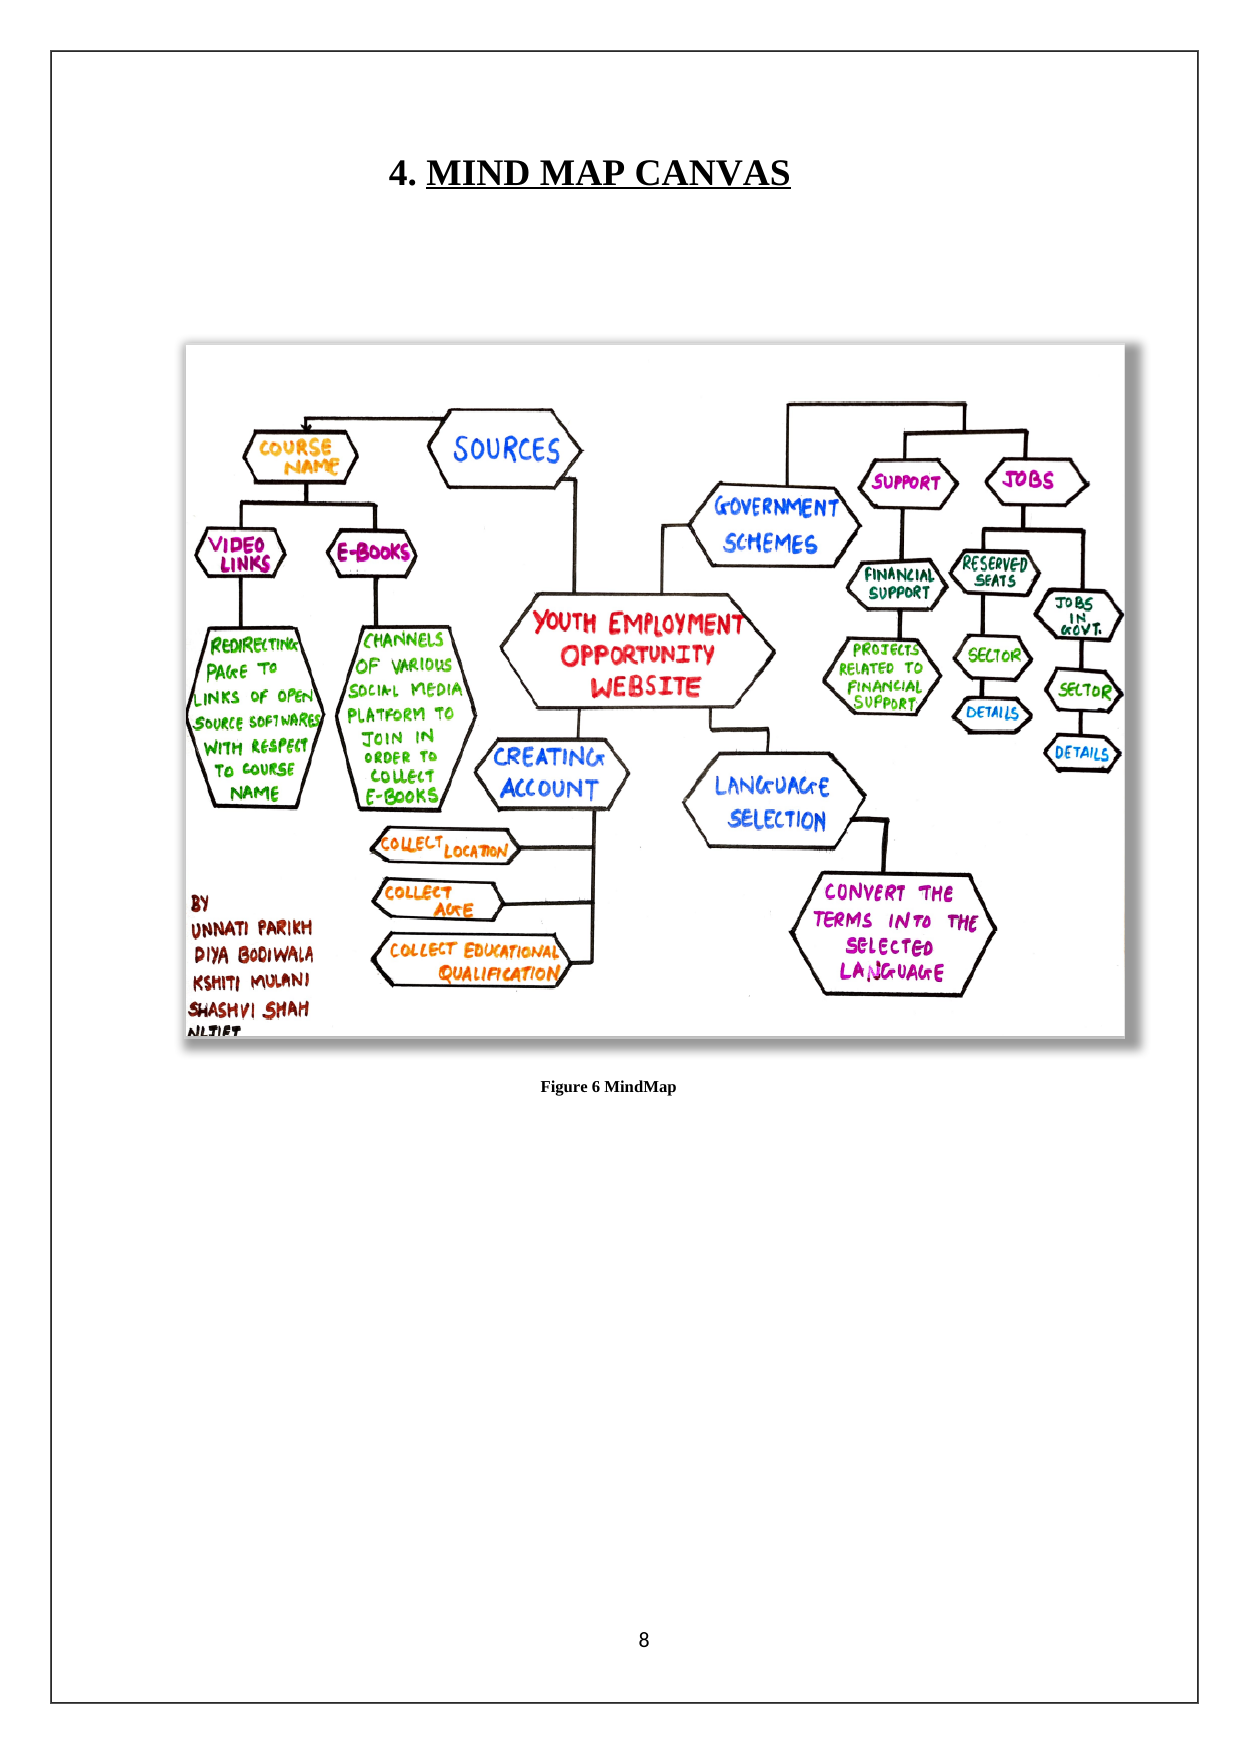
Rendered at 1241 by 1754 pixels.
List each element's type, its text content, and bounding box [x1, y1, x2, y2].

list MIND MAP CANVAS [128, 150, 1051, 193]
text Figure 6 MindMap [166, 1077, 1051, 1096]
picture [184, 343, 1125, 1039]
